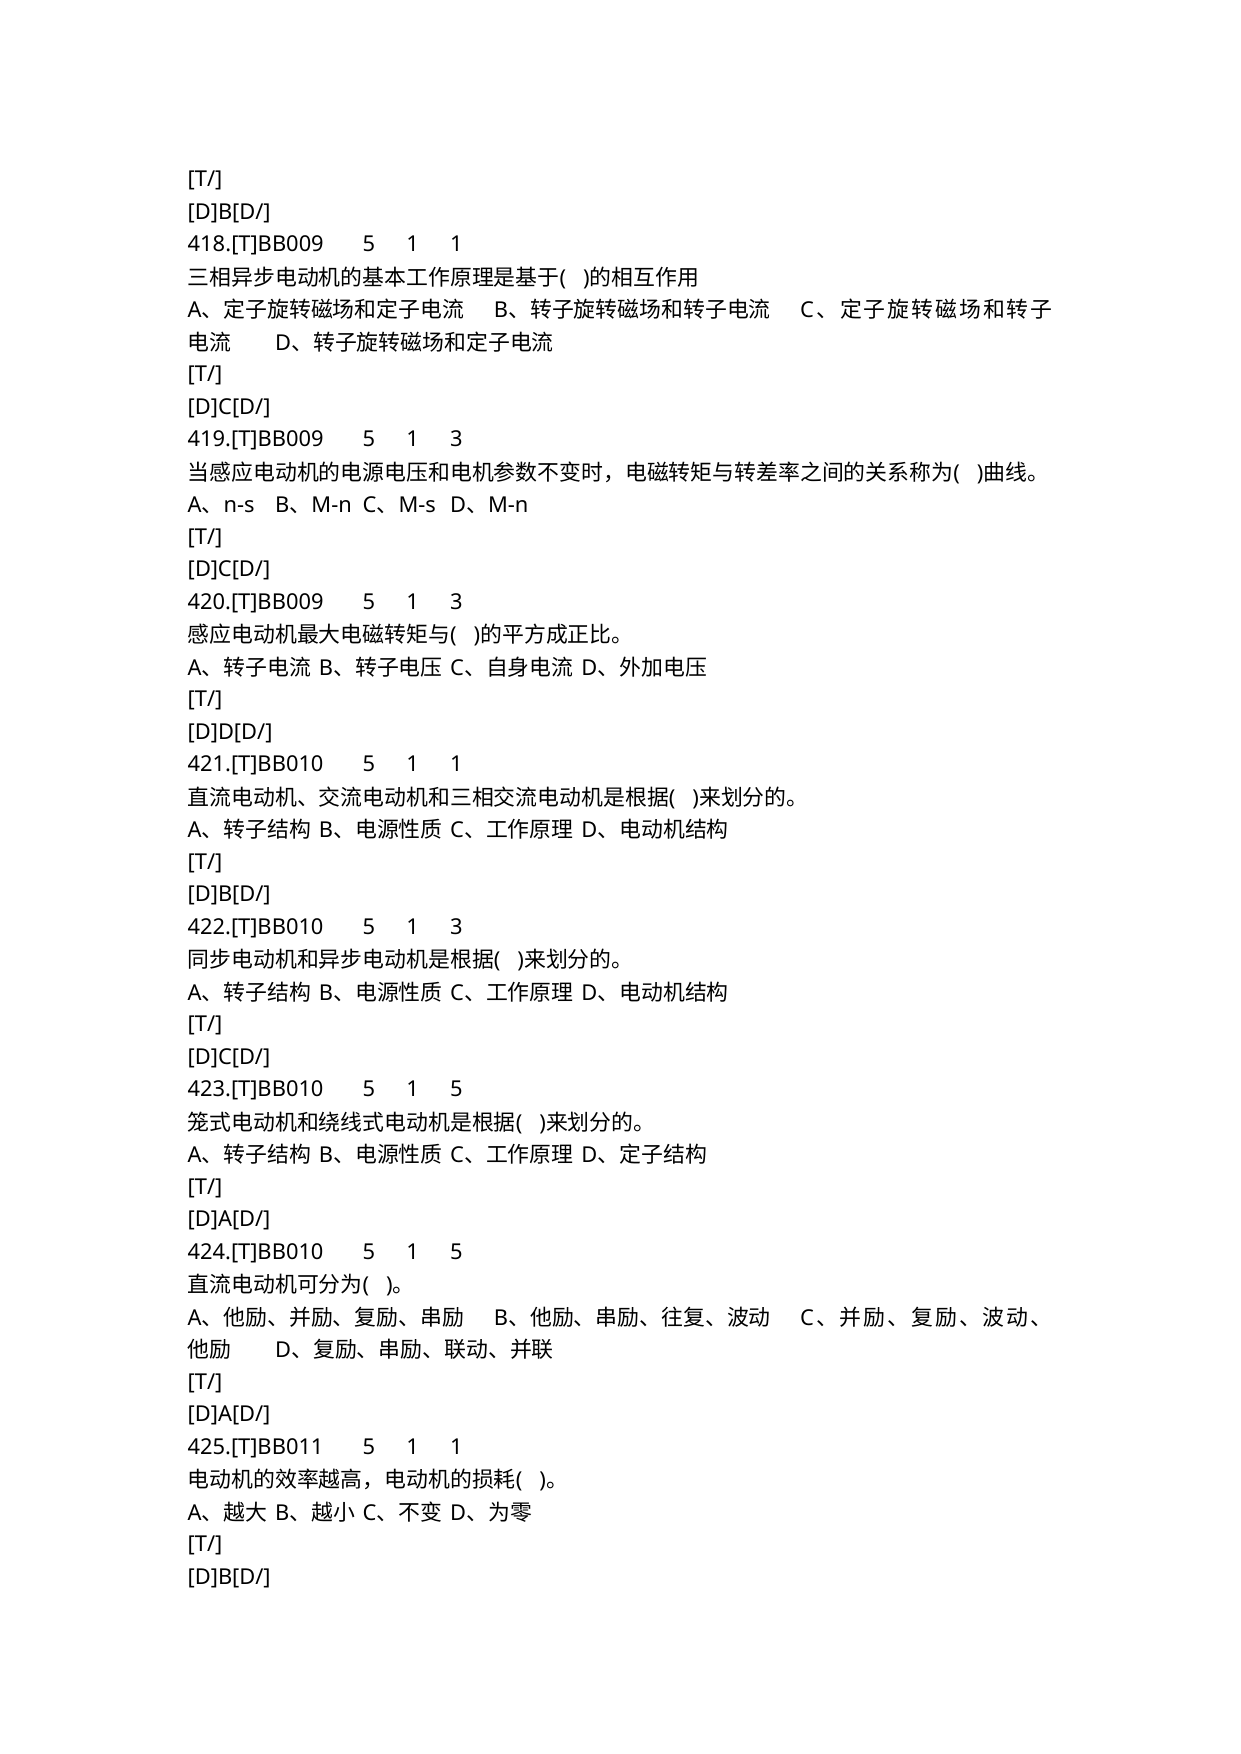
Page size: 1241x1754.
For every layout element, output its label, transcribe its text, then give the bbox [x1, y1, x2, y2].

text 420.[T]BB009 5 1 3 [187, 584, 1053, 617]
text [D]C[D/] [187, 1039, 1053, 1072]
text [T/] [187, 682, 1053, 714]
text 电动机的效率越高，电动机的损耗( )。 [187, 1462, 1053, 1494]
text A、他励、并励、复励、串励 B、他励、串励、往复、波动 C、并励、复励、波动、他励 D、复励、串励、联动、并联 [187, 1299, 1053, 1364]
text A、n-s B、M-n C、M-s D、M-n [187, 487, 1053, 519]
text 当感应电动机的电源电压和电机参数不变时，电磁转矩与转差率之间的关系称为( )曲线。 [187, 454, 1053, 487]
text 三相异步电动机的基本工作原理是基于( )的相互作用 [187, 259, 1053, 292]
text 笼式电动机和绕线式电动机是根据( )来划分的。 [187, 1104, 1053, 1137]
text 同步电动机和异步电动机是根据( )来划分的。 [187, 942, 1053, 974]
text 424.[T]BB010 5 1 5 [187, 1234, 1053, 1267]
text [T/] [187, 519, 1053, 552]
text A、转子电流 B、转子电压 C、自身电流 D、外加电压 [187, 649, 1053, 682]
text [T/] [187, 1527, 1053, 1559]
text [D]A[D/] [187, 1397, 1053, 1429]
text 423.[T]BB010 5 1 5 [187, 1072, 1053, 1104]
text A、定子旋转磁场和定子电流 B、转子旋转磁场和转子电流 C、定子旋转磁场和转子电流 D、转子旋转磁场和定子电流 [187, 292, 1053, 357]
text [D]A[D/] [187, 1202, 1053, 1234]
text [D]B[D/] [187, 194, 1053, 227]
text [T/] [187, 162, 1053, 194]
text [T/] [187, 1007, 1053, 1039]
text [D]C[D/] [187, 389, 1053, 422]
text 直流电动机可分为( )。 [187, 1267, 1053, 1299]
text A、越大 B、越小 C、不变 D、为零 [187, 1494, 1053, 1527]
text [T/] [187, 844, 1053, 877]
text [D]D[D/] [187, 714, 1053, 747]
text A、转子结构 B、电源性质 C、工作原理 D、定子结构 [187, 1137, 1053, 1169]
text 425.[T]BB011 5 1 1 [187, 1429, 1053, 1462]
text 421.[T]BB010 5 1 1 [187, 747, 1053, 779]
text 418.[T]BB009 5 1 1 [187, 227, 1053, 259]
text A、转子结构 B、电源性质 C、工作原理 D、电动机结构 [187, 974, 1053, 1007]
text [T/] [187, 357, 1053, 389]
text 感应电动机最大电磁转矩与( )的平方成正比。 [187, 617, 1053, 649]
text 直流电动机、交流电动机和三相交流电动机是根据( )来划分的。 [187, 779, 1053, 812]
text [D]B[D/] [187, 1559, 1053, 1592]
text [D]B[D/] [187, 877, 1053, 909]
text 419.[T]BB009 5 1 3 [187, 422, 1053, 454]
text [D]C[D/] [187, 552, 1053, 584]
text [T/] [187, 1169, 1053, 1202]
text A、转子结构 B、电源性质 C、工作原理 D、电动机结构 [187, 812, 1053, 844]
text [T/] [187, 1364, 1053, 1397]
text 422.[T]BB010 5 1 3 [187, 909, 1053, 942]
